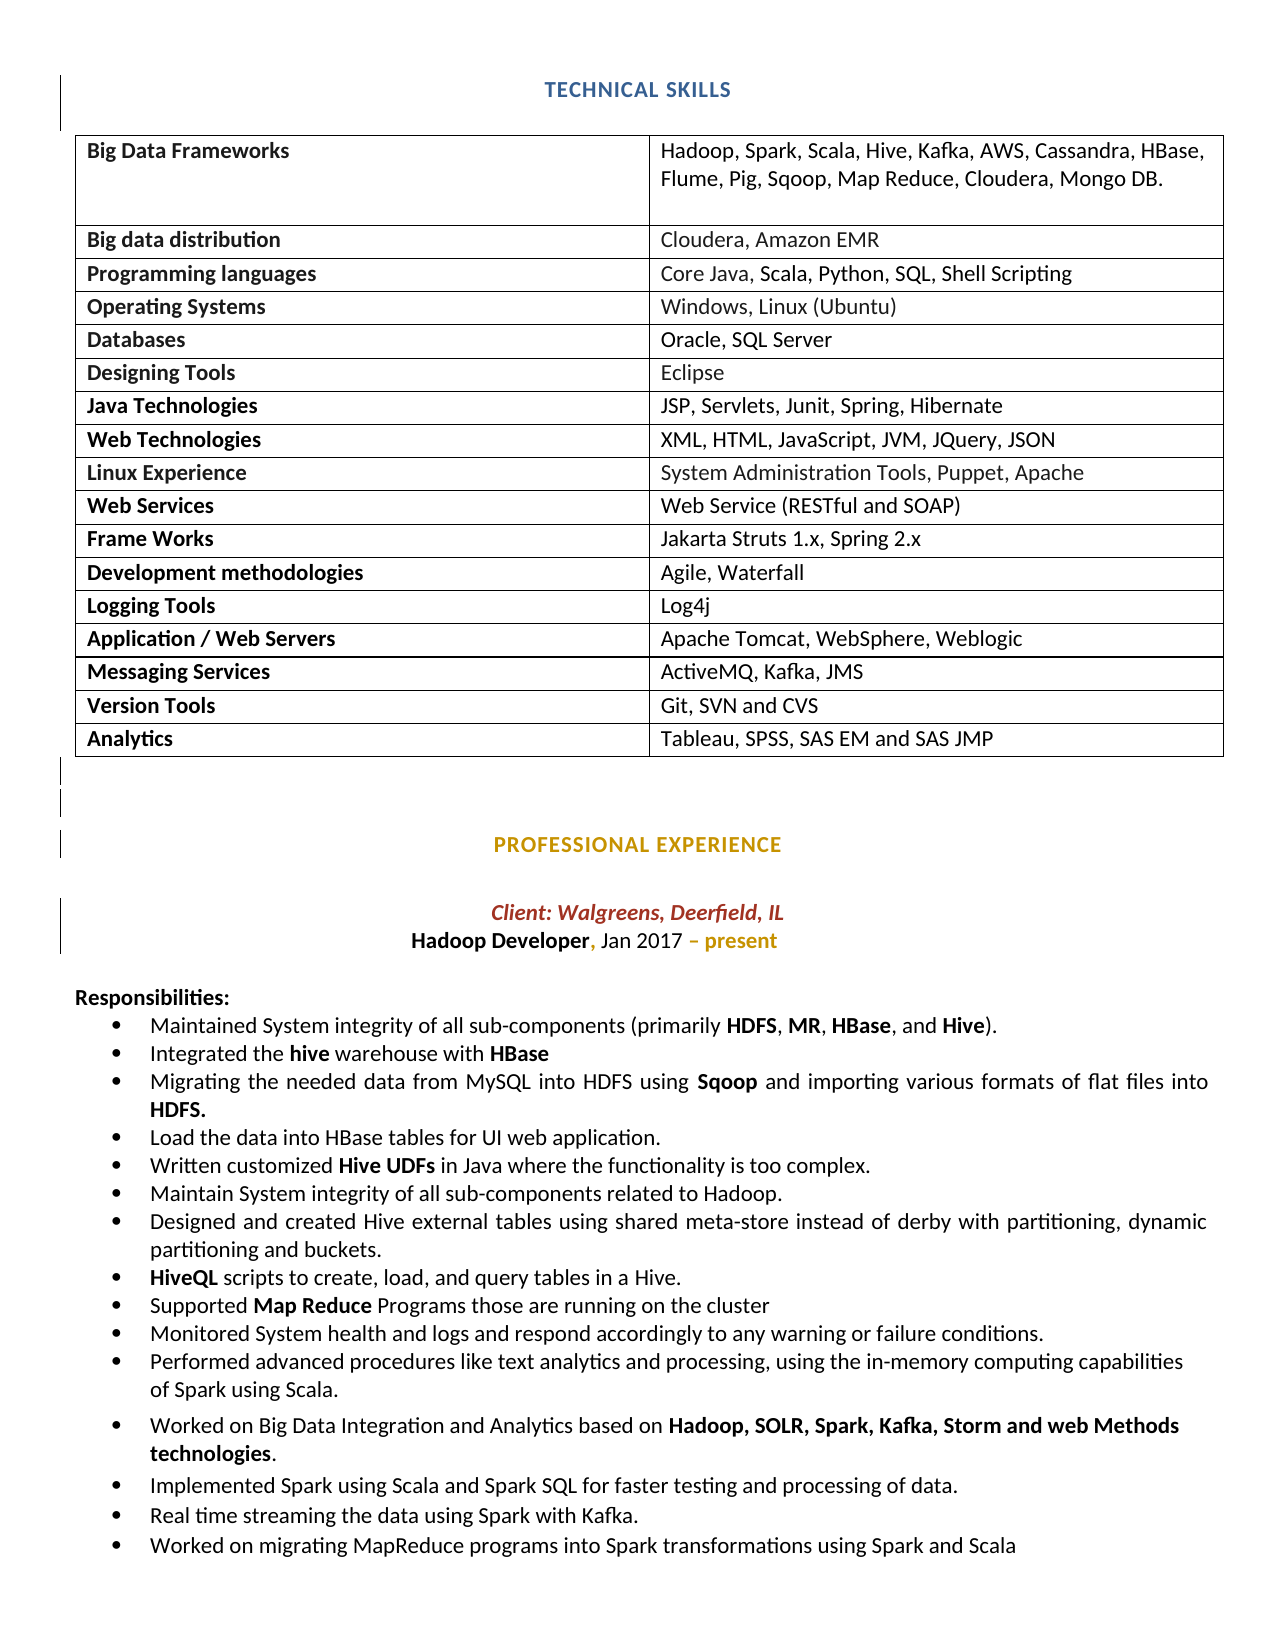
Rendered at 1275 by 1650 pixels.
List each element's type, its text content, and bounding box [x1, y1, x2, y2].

list Migrating the needed data from MySQL into HDFS using Sqoop and importing various formats of flat files into HDFS. [112, 1067, 1209, 1123]
table_cell Web Services [76, 491, 649, 523]
table_cell ActiveMQ, Kafka, JMS [650, 658, 1223, 690]
table_cell Designing Tools [76, 359, 649, 391]
table_cell Version Tools [76, 691, 649, 723]
table_cell Git, SVN and CVS [650, 691, 1223, 723]
table_header Hadoop, Spark, Scala, Hive, Kafka, AWS, Cassandra, HBase, Flume, Pig, Sqoop, Map Reduce, Cloudera, Mongo DB. [650, 136, 1223, 224]
list Designed and created Hive external tables using shared meta-store instead of derby with partitioning, dynamic partitioning and buckets. [112, 1207, 1209, 1263]
table_cell Apache Tomcat, WebSphere, Weblogic [650, 624, 1223, 656]
table_cell Java Technologies [76, 392, 649, 424]
table_cell Cloudera, Amazon EMR [650, 226, 1223, 258]
list Implemented Spark using Scala and Spark SQL for faster testing and processing of data. [112, 1475, 1200, 1498]
table_header Big Data Frameworks [76, 136, 649, 224]
list HiveQL scripts to create, load, and query tables in a Hive. [112, 1263, 1209, 1291]
list Integrated the hive warehouse with HBase [112, 1039, 1209, 1067]
table_cell Oracle, SQL Server [650, 325, 1223, 357]
table_cell Jakarta Struts 1.x, Spring 2.x [650, 525, 1223, 557]
table_cell System Administration Tools, Puppet, Apache [650, 458, 1223, 490]
table_cell Logging Tools [76, 591, 649, 623]
table_cell Analytics [76, 724, 649, 756]
list Load the data into HBase tables for UI web application. [112, 1123, 1209, 1151]
table_cell Eclipse [650, 359, 1223, 391]
list Real time streaming the data using Spark with Kafka. [112, 1505, 1200, 1528]
list Worked on migrating MapReduce programs into Spark transformations using Spark and Scala [112, 1536, 1200, 1558]
table_cell Frame Works [76, 525, 649, 557]
subtitle Client: Walgreens, Deerfield, IL [75, 898, 1200, 926]
table_cell Web Technologies [76, 425, 649, 457]
table_cell Agile, Waterfall [650, 558, 1223, 590]
table_cell JSP, Servlets, Junit, Spring, Hibernate [650, 392, 1223, 424]
table_cell XML, HTML, JavaScript, JVM, JQuery, JSON [650, 425, 1223, 457]
list Worked on Big Data Integration and Analytics based on Hadoop, SOLR, Spark, Kafka, Storm and web Methods technologies. [112, 1411, 1200, 1467]
table_cell Messaging Services [76, 658, 649, 690]
list Monitored System health and logs and respond accordingly to any warning or failure conditions. [112, 1319, 1209, 1347]
table_cell Development methodologies [76, 558, 649, 590]
list Supported Map Reduce Programs those are running on the cluster [112, 1291, 1209, 1319]
table_cell Windows, Linux (Ubuntu) [650, 292, 1223, 324]
table_cell Programming languages [76, 259, 649, 291]
table_cell Tableau, SPSS, SAS EM and SAS JMP [650, 724, 1223, 756]
table_cell Databases [76, 325, 649, 357]
subtitle TECHNICAL SKILLS [75, 75, 1200, 103]
text Hadoop Developer, Jan 2017 – present [75, 926, 1200, 954]
subtitle Professional Experience [75, 830, 1200, 858]
table_cell Linux Experience [76, 458, 649, 490]
table_cell Big data distribution [76, 226, 649, 258]
list Performed advanced procedures like text analytics and processing, using the in-memory computing capabilities of Spark using Scala. [112, 1347, 1200, 1403]
table_cell Operating Systems [76, 292, 649, 324]
table_cell Core Java, Scala, Python, SQL, Shell Scripting [650, 259, 1223, 291]
table_cell Web Service (RESTful and SOAP) [650, 491, 1223, 523]
table_cell Log4j [650, 591, 1223, 623]
list Maintained System integrity of all sub-components (primarily HDFS, MR, HBase, and Hive). [112, 1011, 1209, 1039]
table_cell Application / Web Servers [76, 624, 649, 656]
text Responsibilities: [75, 983, 1209, 1011]
list Maintain System integrity of all sub-components related to Hadoop. [112, 1179, 1209, 1207]
list Written customized Hive UDFs in Java where the functionality is too complex. [112, 1151, 1209, 1179]
